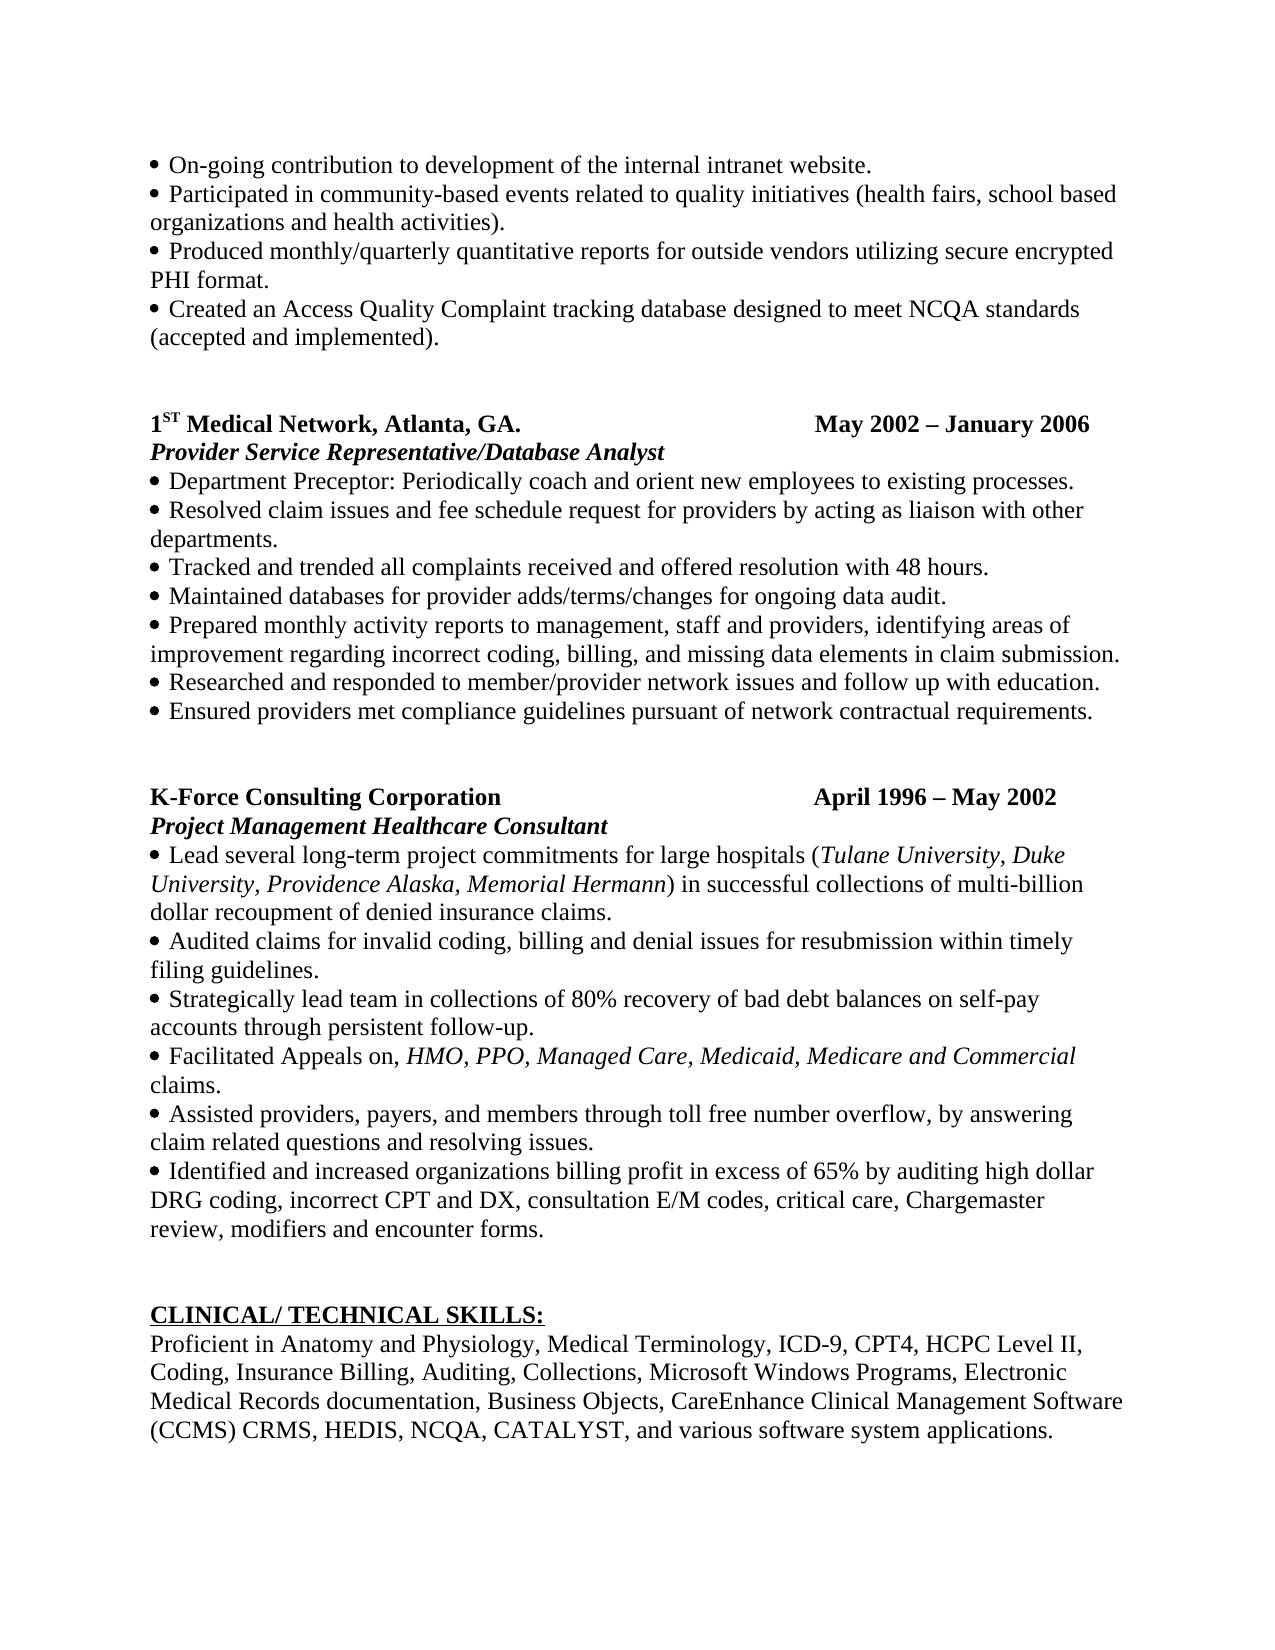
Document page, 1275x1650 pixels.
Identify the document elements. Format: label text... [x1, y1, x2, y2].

list Strategically lead team in collections of 80% recovery of bad debt balances on self-pay accounts through persistent follow-up. [150, 984, 1125, 1041]
list Ensured providers met compliance guidelines pursuant of network contractual requirements. [150, 696, 1125, 725]
list Resolved claim issues and fee schedule request for providers by acting as liaison with other departments. [150, 495, 1125, 552]
list Maintained databases for provider adds/terms/changes for ongoing data audit. [150, 581, 1125, 610]
list Researched and responded to member/provider network issues and follow up with education. [150, 667, 1125, 696]
list Created an Access Quality Complaint tracking database designed to meet NCQA standards (accepted and implemented). [150, 294, 1125, 351]
text K-Force Consulting Corporation April 1996 – May 2002 [150, 782, 1125, 811]
list Produced monthly/quarterly quantitative reports for outside vendors utilizing secure encrypted PHI format. [150, 236, 1125, 294]
list Lead several long-term project commitments for large hospitals (Tulane University, Duke University, Providence Alaska, Memorial Hermann) in successful collections of multi-billion dollar recoupment of denied insurance claims. [150, 840, 1125, 926]
list Prepared monthly activity reports to management, staff and providers, identifying areas of improvement regarding incorrect coding, billing, and missing data elements in claim submission. [150, 610, 1125, 667]
text 1ST Medical Network, Atlanta, GA. May 2002 – January 2006 [150, 409, 1125, 437]
list Audited claims for invalid coding, billing and denial issues for resubmission within timely filing guidelines. [150, 926, 1125, 984]
text Project Management Healthcare Consultant [150, 811, 1125, 840]
text Provider Service Representative/Database Analyst [150, 437, 1125, 466]
list Tracked and trended all complaints received and offered resolution with 48 hours. [150, 552, 1125, 581]
list Identified and increased organizations billing profit in excess of 65% by auditing high dollar DRG coding, incorrect CPT and DX, consultation E/M codes, critical care, Chargemaster review, modifiers and encounter forms. [150, 1156, 1125, 1242]
text CLINICAL/ TECHNICAL SKILLS: [150, 1300, 1125, 1329]
list Department Preceptor: Periodically coach and orient new employees to existing processes. [150, 466, 1125, 495]
text Proficient in Anatomy and Physiology, Medical Terminology, ICD-9, CPT4, HCPC Level II, Coding, Insurance Billing, Auditing, Collections, Microsoft Windows Programs, Electronic Medical Records documentation, Business Objects, CareEnhance Clinical Management Software (CCMS) CRMS, HEDIS, NCQA, CATALYST, and various software system applications. [150, 1329, 1125, 1444]
list Facilitated Appeals on, HMO, PPO, Managed Care, Medicaid, Medicare and Commercial claims. [150, 1041, 1125, 1099]
list Assisted providers, payers, and members through toll free number overflow, by answering claim related questions and resolving issues. [150, 1099, 1125, 1156]
list On-going contribution to development of the internal intranet website. [150, 150, 1125, 179]
list Participated in community-based events related to quality initiatives (health fairs, school based organizations and health activities). [150, 179, 1125, 236]
